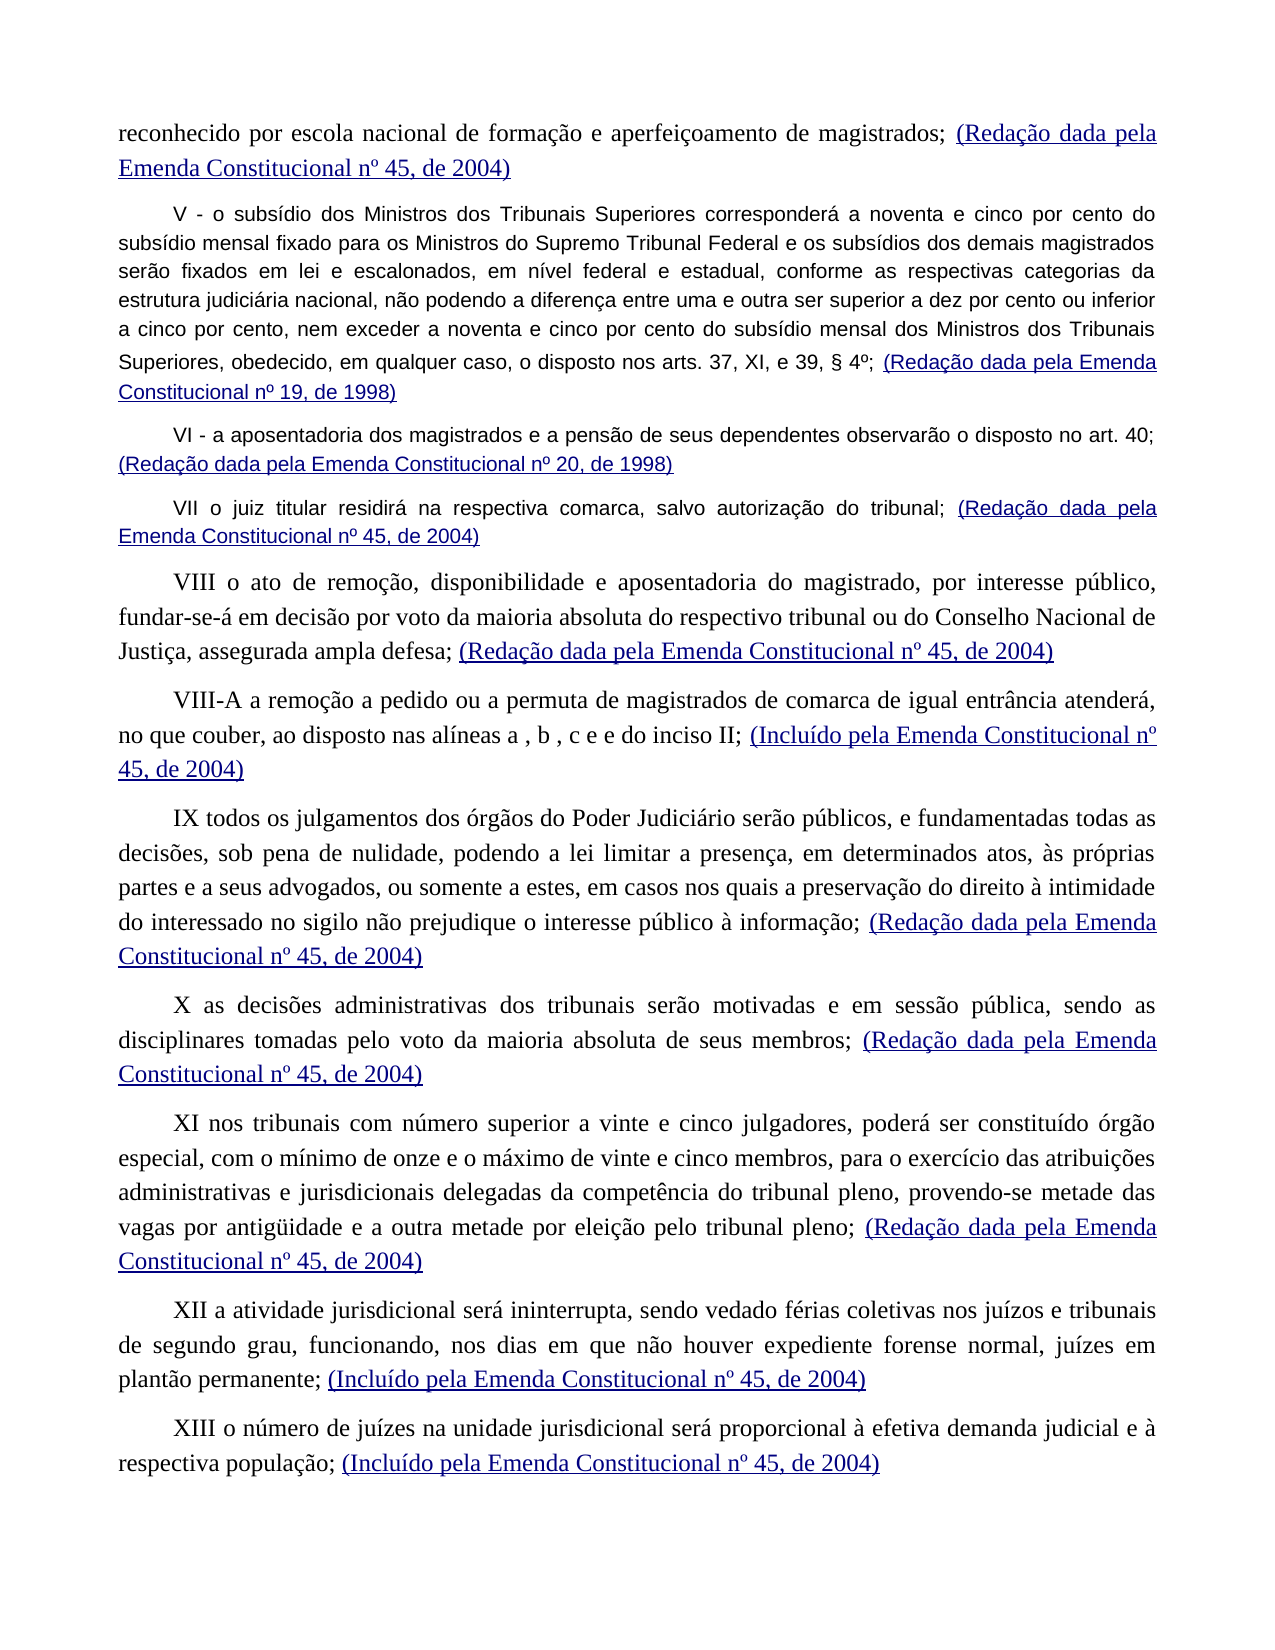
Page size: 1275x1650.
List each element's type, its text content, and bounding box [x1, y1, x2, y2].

text V - o subsídio dos Ministros dos Tribunais Superiores corresponderá a noventa e cinco por cento do subsídio mensal fixado para os Ministros do Supremo Tribunal Federal e os subsídios dos demais magistrados serão fixados em lei e escalonados, em nível federal e estadual, conforme as respectivas categorias da estrutura judiciária nacional, não podendo a diferença entre uma e outra ser superior a dez por cento ou inferior a cinco por cento, nem exceder a noventa e cinco por cento do subsídio mensal dos Ministros dos Tribunais Superiores, obedecido, em qualquer caso, o disposto nos arts. 37, XI, e 39, § 4º; (Redação dada pela Emenda Constitucional nº 19, de 1998) [118, 202, 1157, 404]
text IX todos os julgamentos dos órgãos do Poder Judiciário serão públicos, e fundamentadas todas as decisões, sob pena de nulidade, podendo a lei limitar a presença, em determinados atos, às próprias partes e a seus advogados, ou somente a estes, em casos nos quais a preservação do direito à intimidade do interessado no sigilo não prejudique o interesse público à informação; (Redação dada pela Emenda Constitucional nº 45, de 2004) [118, 803, 1157, 970]
text VIII-A a remoção a pedido ou a permuta de magistrados de comarca de igual entrância atenderá, no que couber, ao disposto nas alíneas a , b , c e e do inciso II; (Incluído pela Emenda Constitucional nº 45, de 2004) [118, 685, 1157, 783]
text X as decisões administrativas dos tribunais serão motivadas e em sessão pública, sendo as disciplinares tomadas pelo voto da maioria absoluta de seus membros; (Redação dada pela Emenda Constitucional nº 45, de 2004) [118, 990, 1157, 1088]
text XIII o número de juízes na unidade jurisdicional será proporcional à efetiva demanda judicial e à respectiva população; (Incluído pela Emenda Constitucional nº 45, de 2004) [118, 1413, 1157, 1477]
text XI nos tribunais com número superior a vinte e cinco julgadores, poderá ser constituído órgão especial, com o mínimo de onze e o máximo de vinte e cinco membros, para o exercício das atribuições administrativas e jurisdicionais delegadas da competência do tribunal pleno, provendo-se metade das vagas por antigüidade e a outra metade por eleição pelo tribunal pleno; (Redação dada pela Emenda Constitucional nº 45, de 2004) [118, 1108, 1157, 1275]
text VI - a aposentadoria dos magistrados e a pensão de seus dependentes observarão o disposto no art. 40; (Redação dada pela Emenda Constitucional nº 20, de 1998) [118, 423, 1157, 476]
text VII o juiz titular residirá na respectiva comarca, salvo autorização do tribunal; (Redação dada pela Emenda Constitucional nº 45, de 2004) [118, 495, 1157, 548]
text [118, 118, 1157, 181]
text XII a atividade jurisdicional será ininterrupta, sendo vedado férias coletivas nos juízos e tribunais de segundo grau, funcionando, nos dias em que não houver expediente forense normal, juízes em plantão permanente; (Incluído pela Emenda Constitucional nº 45, de 2004) [118, 1295, 1157, 1393]
text VIII o ato de remoção, disponibilidade e aposentadoria do magistrado, por interesse público, fundar-se-á em decisão por voto da maioria absoluta do respectivo tribunal ou do Conselho Nacional de Justiça, assegurada ampla defesa; (Redação dada pela Emenda Constitucional nº 45, de 2004) [118, 567, 1157, 665]
